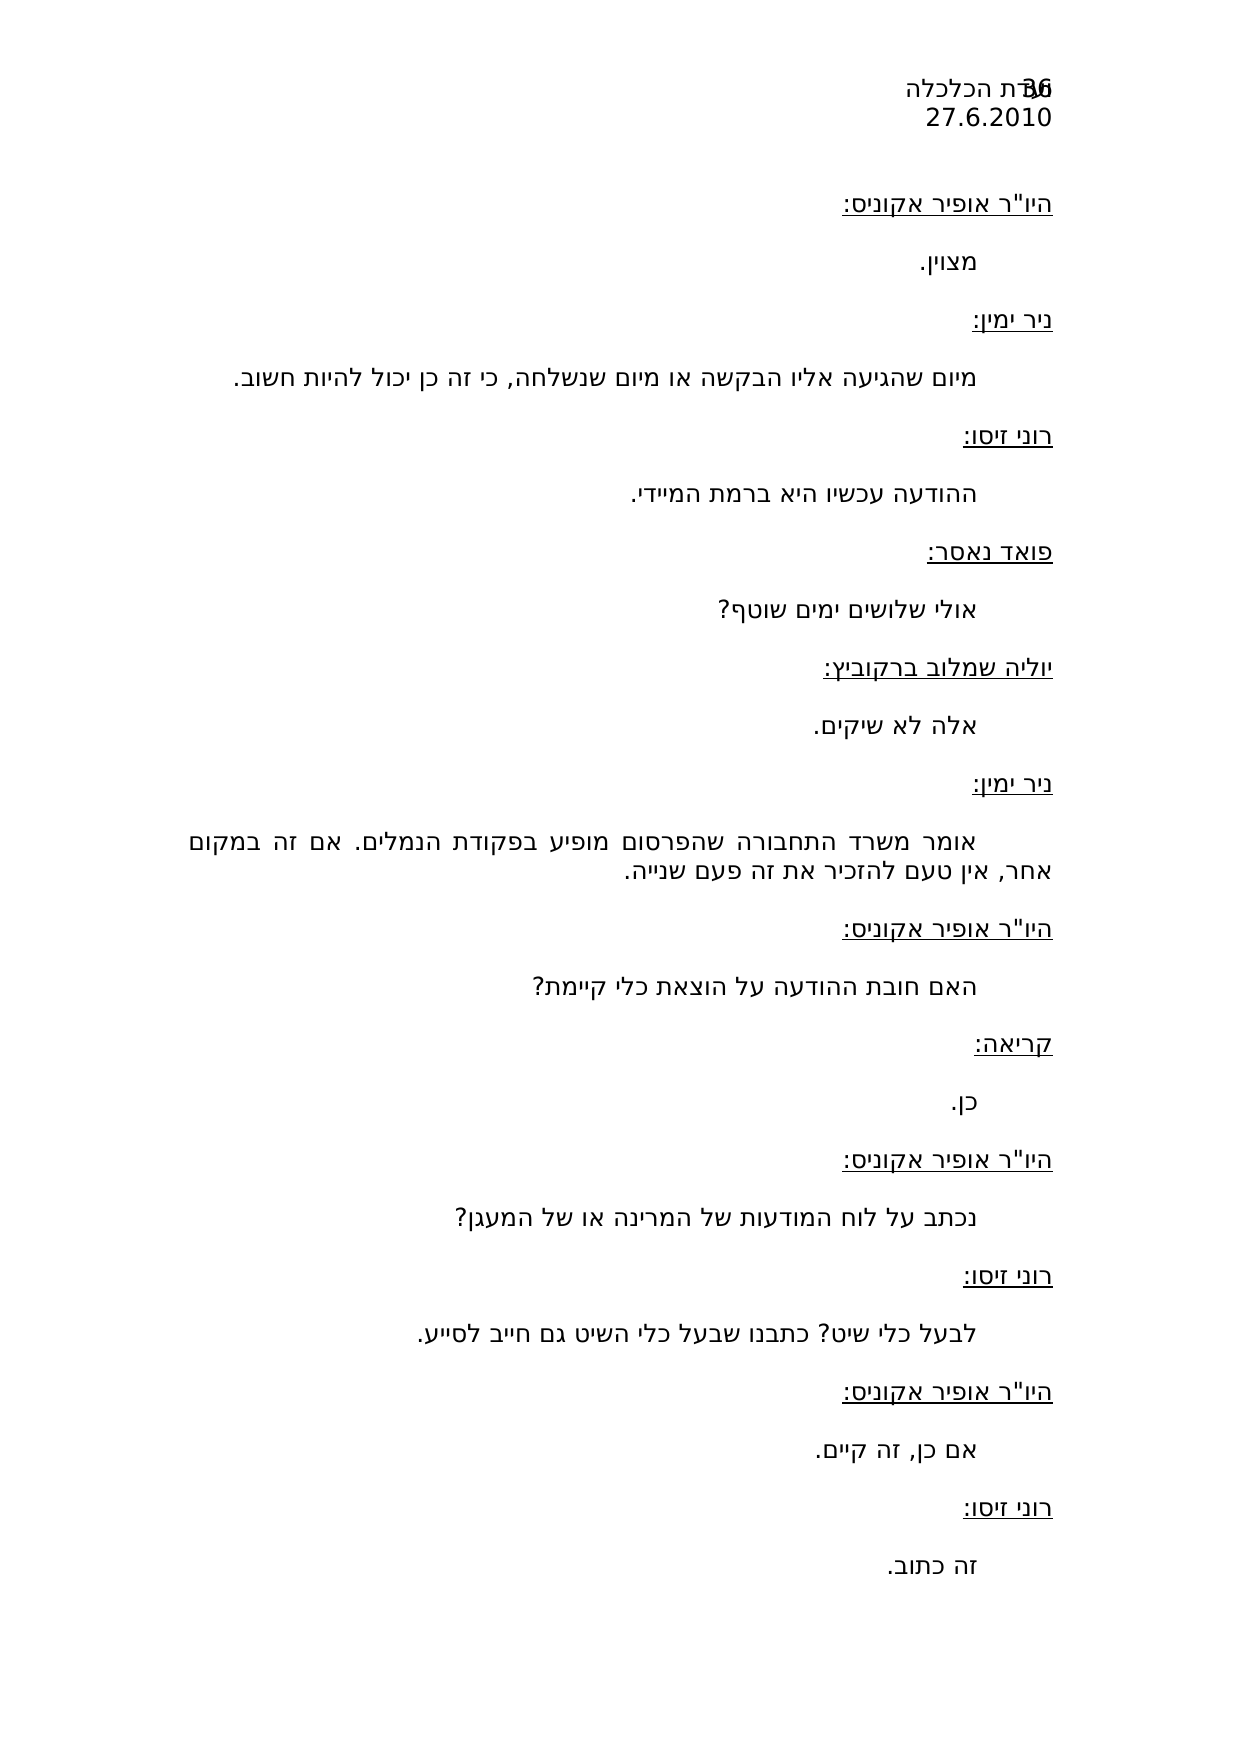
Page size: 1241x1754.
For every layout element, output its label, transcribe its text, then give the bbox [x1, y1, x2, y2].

text יוליה שמלוב ברקוביץ: [187, 653, 1053, 682]
text לבעל כלי שיט? כתבנו שבעל כלי השיט גם חייב לסייע. [187, 1319, 1053, 1348]
text אלה לא שיקים. [187, 711, 1053, 740]
text אם כן, זה קיים. [187, 1435, 1053, 1464]
text מיום שהגיעה אליו הבקשה או מיום שנשלחה, כי זה כן יכול להיות חשוב. [187, 363, 1053, 392]
text אולי שלושים ימים שוטף? [187, 595, 1053, 624]
text ההודעה עכשיו היא ברמת המיידי. [187, 479, 1053, 508]
text נכתב על לוח המודעות של המרינה או של המעגן? [187, 1203, 1053, 1232]
text ניר ימין: [187, 305, 1053, 334]
text רוני זיסו: [187, 421, 1053, 450]
text היו"ר אופיר אקוניס: [187, 1145, 1053, 1174]
text היו"ר אופיר אקוניס: [187, 1377, 1053, 1406]
text זה כתוב. [187, 1551, 1053, 1580]
text ניר ימין: [187, 769, 1053, 798]
text היו"ר אופיר אקוניס: [187, 914, 1053, 943]
text אומר משרד התחבורה שהפרסום מופיע בפקודת הנמלים. אם זה במקום אחר, אין טעם להזכיר את זה פעם שנייה. [187, 827, 1053, 885]
text קריאה: [187, 1029, 1053, 1059]
text רוני זיסו: [187, 1493, 1053, 1522]
text האם חובת ההודעה על הוצאת כלי קיימת? [187, 972, 1053, 1001]
text מצוין. [187, 247, 1053, 277]
text היו"ר אופיר אקוניס: [187, 189, 1053, 219]
text פואד נאסר: [187, 537, 1053, 566]
text כן. [187, 1087, 1053, 1117]
text רוני זיסו: [187, 1261, 1053, 1290]
